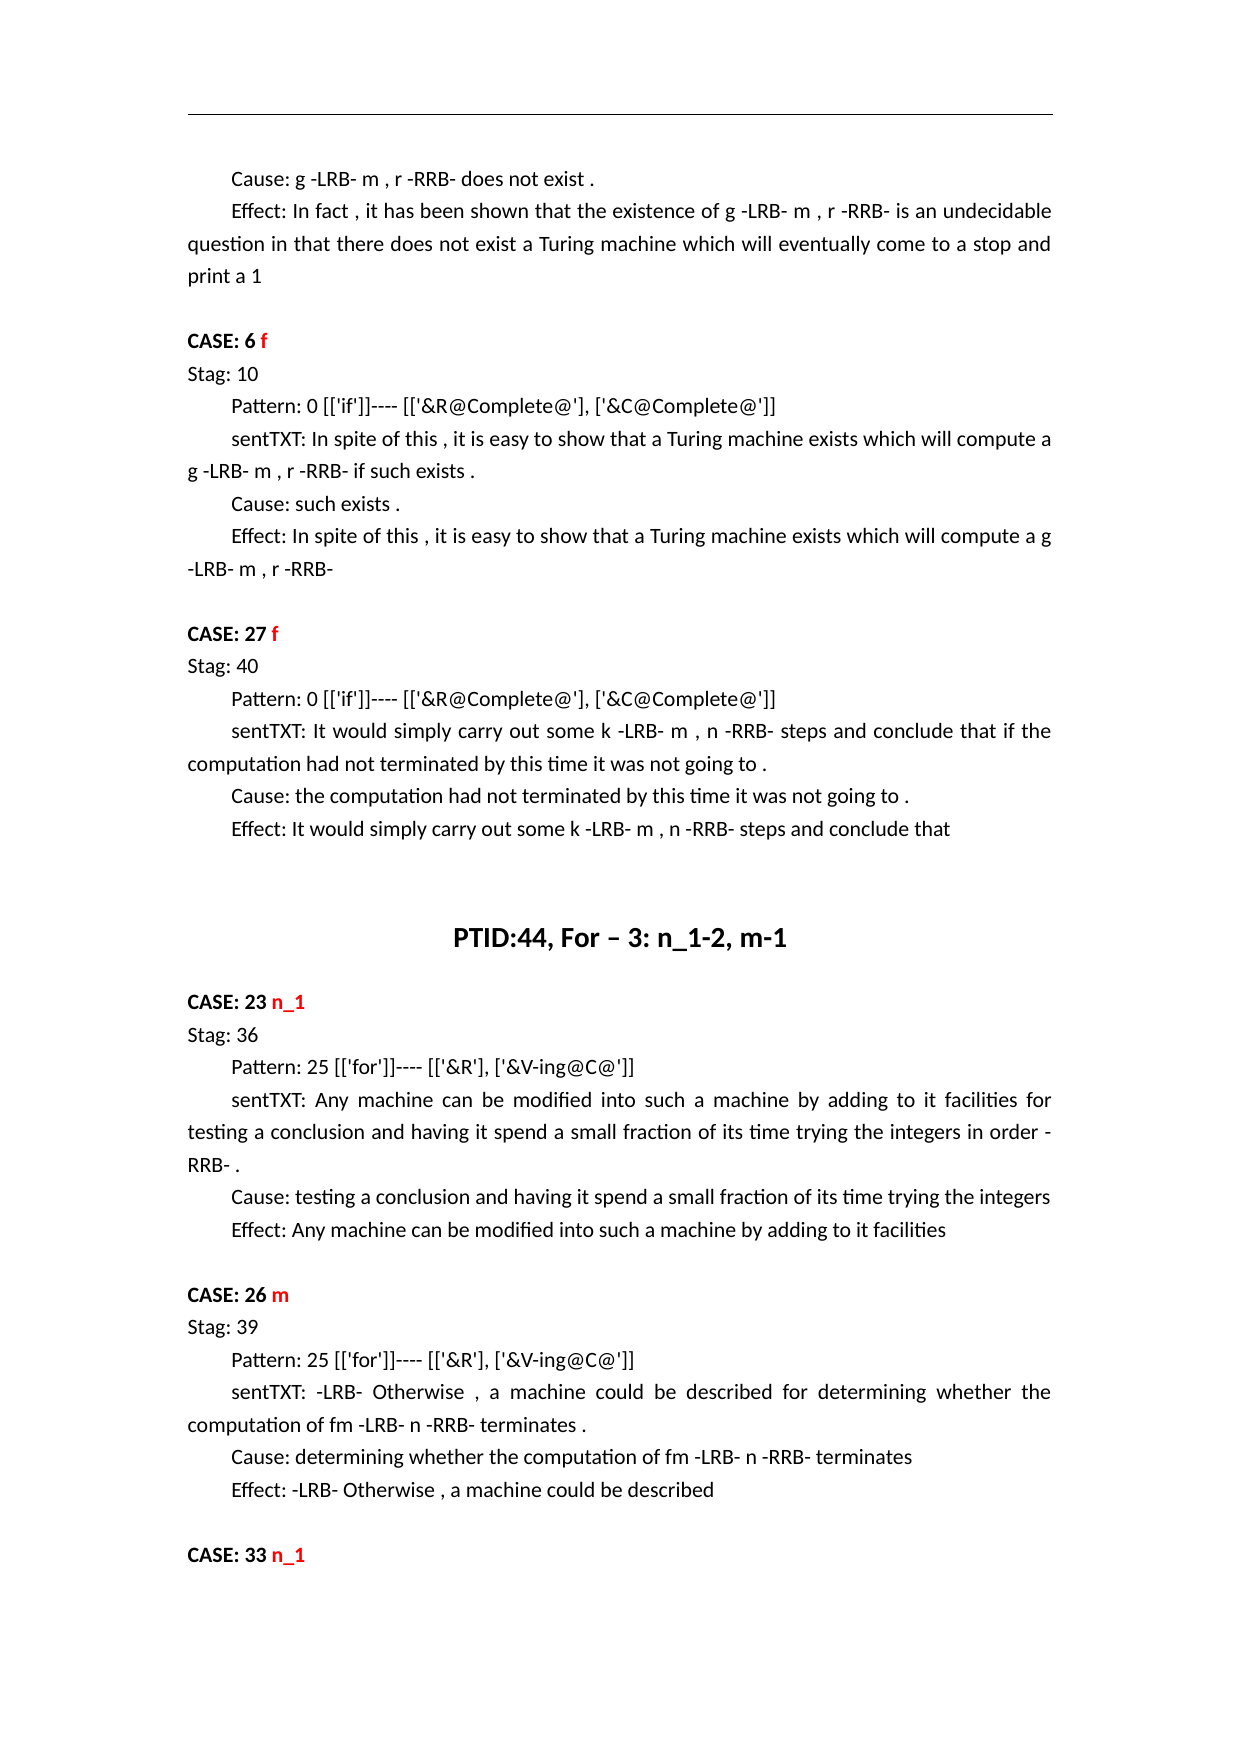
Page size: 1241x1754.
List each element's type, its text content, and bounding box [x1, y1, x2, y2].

text CASE: 26 m [187, 1278, 1053, 1310]
text CASE: 33 n_1 [187, 1538, 1053, 1570]
text Effect: In spite of this , it is easy to show that a Turing machine exists which will compute a g -LRB- m , r -RRB- [187, 519, 1053, 584]
text Effect: It would simply carry out some k -LRB- m , n -RRB- steps and conclude that [187, 812, 1053, 844]
text Stag: 39 [187, 1310, 1053, 1343]
text Pattern: 0 [['if']]---- [['&R@Complete@'], ['&C@Complete@']] [187, 389, 1053, 422]
text Cause: testing a conclusion and having it spend a small fraction of its time trying the integers [187, 1180, 1053, 1213]
text Pattern: 0 [['if']]---- [['&R@Complete@'], ['&C@Complete@']] [187, 682, 1053, 714]
text sentTXT: Any machine can be modified into such a machine by adding to it facilities for testing a conclusion and having it spend a small fraction of its time trying the integers in order -RRB- . [187, 1083, 1053, 1180]
subtitle PTID:44, For – 3: n_1-2, m-1 [187, 904, 1053, 969]
text Effect: -LRB- Otherwise , a machine could be described [187, 1473, 1053, 1505]
text Cause: the computation had not terminated by this time it was not going to . [187, 779, 1053, 812]
text CASE: 6 f [187, 324, 1053, 357]
text Stag: 36 [187, 1018, 1053, 1050]
text CASE: 23 n_1 [187, 985, 1053, 1018]
text Pattern: 25 [['for']]---- [['&R'], ['&V-ing@C@']] [187, 1343, 1053, 1375]
text sentTXT: In spite of this , it is easy to show that a Turing machine exists which will compute a g -LRB- m , r -RRB- if such exists . [187, 422, 1053, 487]
text sentTXT: It would simply carry out some k -LRB- m , n -RRB- steps and conclude that if the computation had not terminated by this time it was not going to . [187, 714, 1053, 779]
text Effect: Any machine can be modified into such a machine by adding to it facilities [187, 1213, 1053, 1245]
text Stag: 40 [187, 649, 1053, 682]
text Effect: In fact , it has been shown that the existence of g -LRB- m , r -RRB- is an undecidable question in that there does not exist a Turing machine which will eventually come to a stop and print a 1 [187, 194, 1053, 292]
text Pattern: 25 [['for']]---- [['&R'], ['&V-ing@C@']] [187, 1050, 1053, 1083]
text Cause: determining whether the computation of fm -LRB- n -RRB- terminates [187, 1440, 1053, 1473]
text Cause: g -LRB- m , r -RRB- does not exist . [187, 162, 1053, 194]
text sentTXT: -LRB- Otherwise , a machine could be described for determining whether the computation of fm -LRB- n -RRB- terminates . [187, 1375, 1053, 1440]
text Stag: 10 [187, 357, 1053, 389]
text Cause: such exists . [187, 487, 1053, 519]
text CASE: 27 f [187, 617, 1053, 649]
